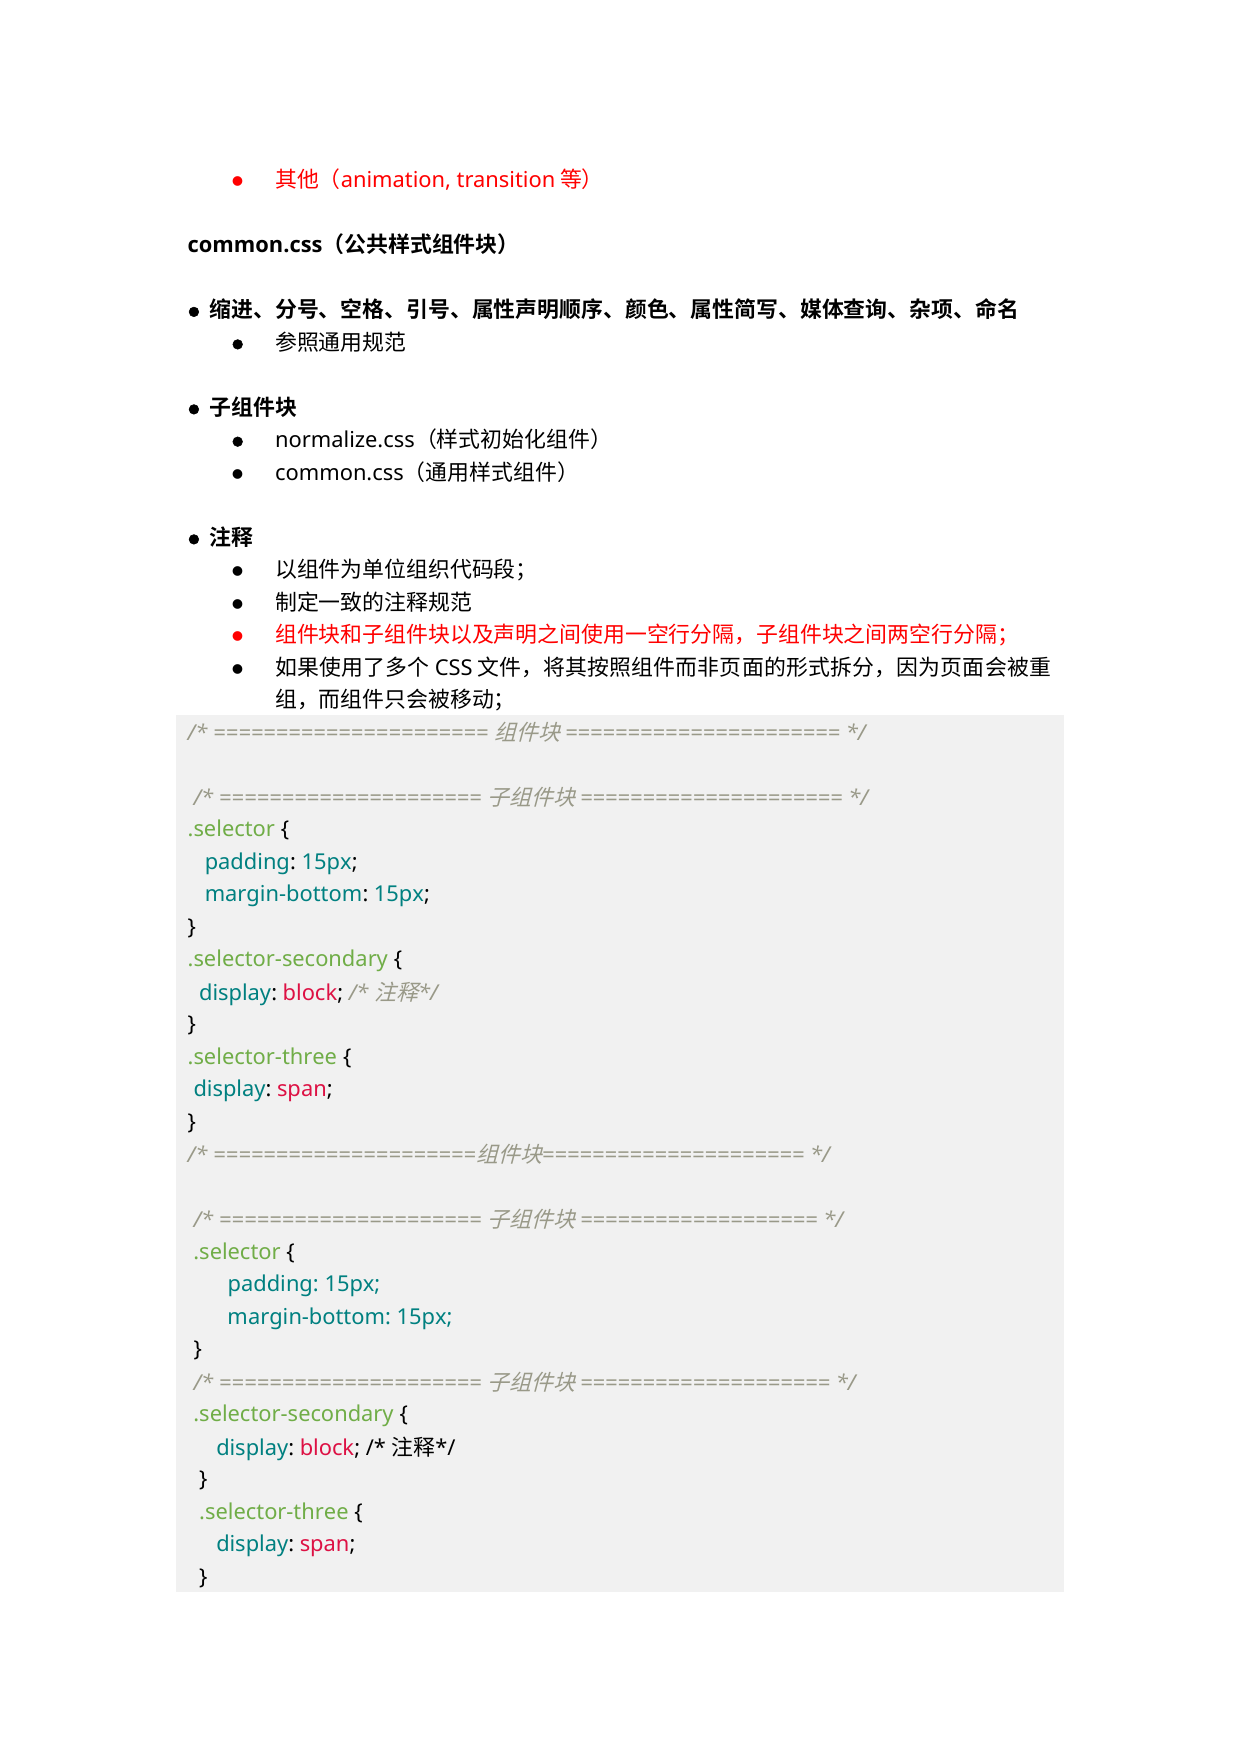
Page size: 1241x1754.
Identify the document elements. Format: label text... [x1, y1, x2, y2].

list common.css（通用样式组件） [231, 454, 1053, 487]
list normalize.css（样式初始化组件） [231, 422, 1053, 454]
list 注释 [187, 519, 1053, 552]
list common.css（公共样式组件块） [187, 227, 1053, 259]
list 其他（animation, transition等） [231, 162, 1053, 194]
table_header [176, 715, 1064, 1592]
list 如果使用了多个CSS文件，将其按照组件而非页面的形式拆分，因为页面会被重组，而组件只会被移动； [231, 649, 1053, 714]
list 参照通用规范 [231, 324, 1053, 357]
list 缩进、分号、空格、引号、属性声明顺序、颜色、属性简写、媒体查询、杂项、命名 [187, 292, 1053, 324]
list 子组件块 [187, 389, 1053, 422]
list 组件块和子组件块以及声明之间使用一空行分隔，子组件块之间两空行分隔； [231, 617, 1053, 649]
list 以组件为单位组织代码段； [231, 552, 1053, 584]
list 制定一致的注释规范 [231, 584, 1053, 617]
